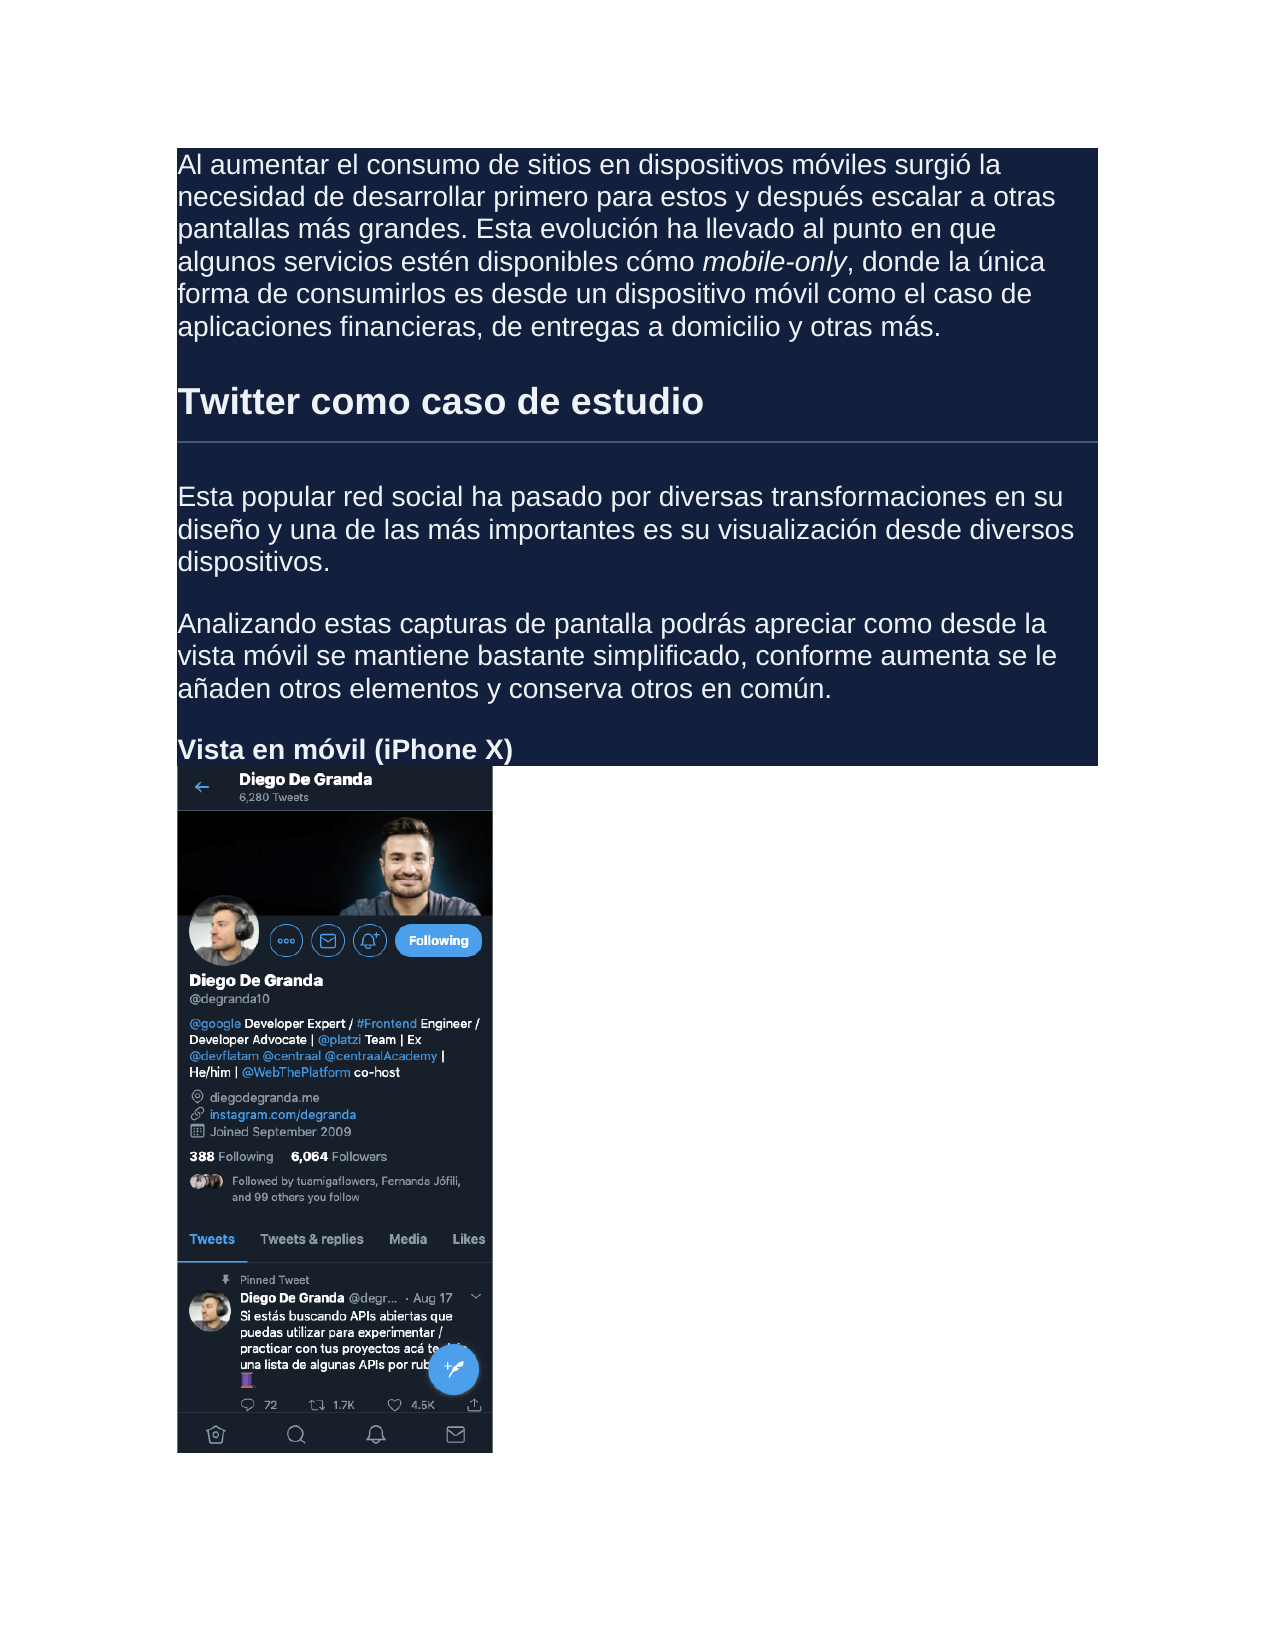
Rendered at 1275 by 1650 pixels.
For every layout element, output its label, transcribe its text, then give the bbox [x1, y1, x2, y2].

text Esta popular red social ha pasado por diversas transformaciones en su diseño y una de las más importantes es su visualización desde diversos dispositivos. [177, 480, 1098, 578]
text Al aumentar el consumo de sitios en dispositivos móviles surgió la necesidad de desarrollar primero para estos y después escalar a otras pantallas más grandes. Esta evolución ha llevado al punto en que algunos servicios estén disponibles cómo mobile-only, donde la única forma de consumirlos es desde un dispositivo móvil como el caso de aplicaciones financieras, de entregas a domicilio y otras más. [177, 148, 1098, 342]
text Vista en móvil (iPhone X) [177, 733, 1098, 766]
subtitle Twitter como caso de estudio [177, 379, 1098, 441]
picture [177, 765, 493, 1453]
text Analizando estas capturas de pantalla podrás apreciar como desde la vista móvil se mantiene bastante simplificado, conforme aumenta se le añaden otros elementos y conserva otros en común. [177, 607, 1098, 704]
